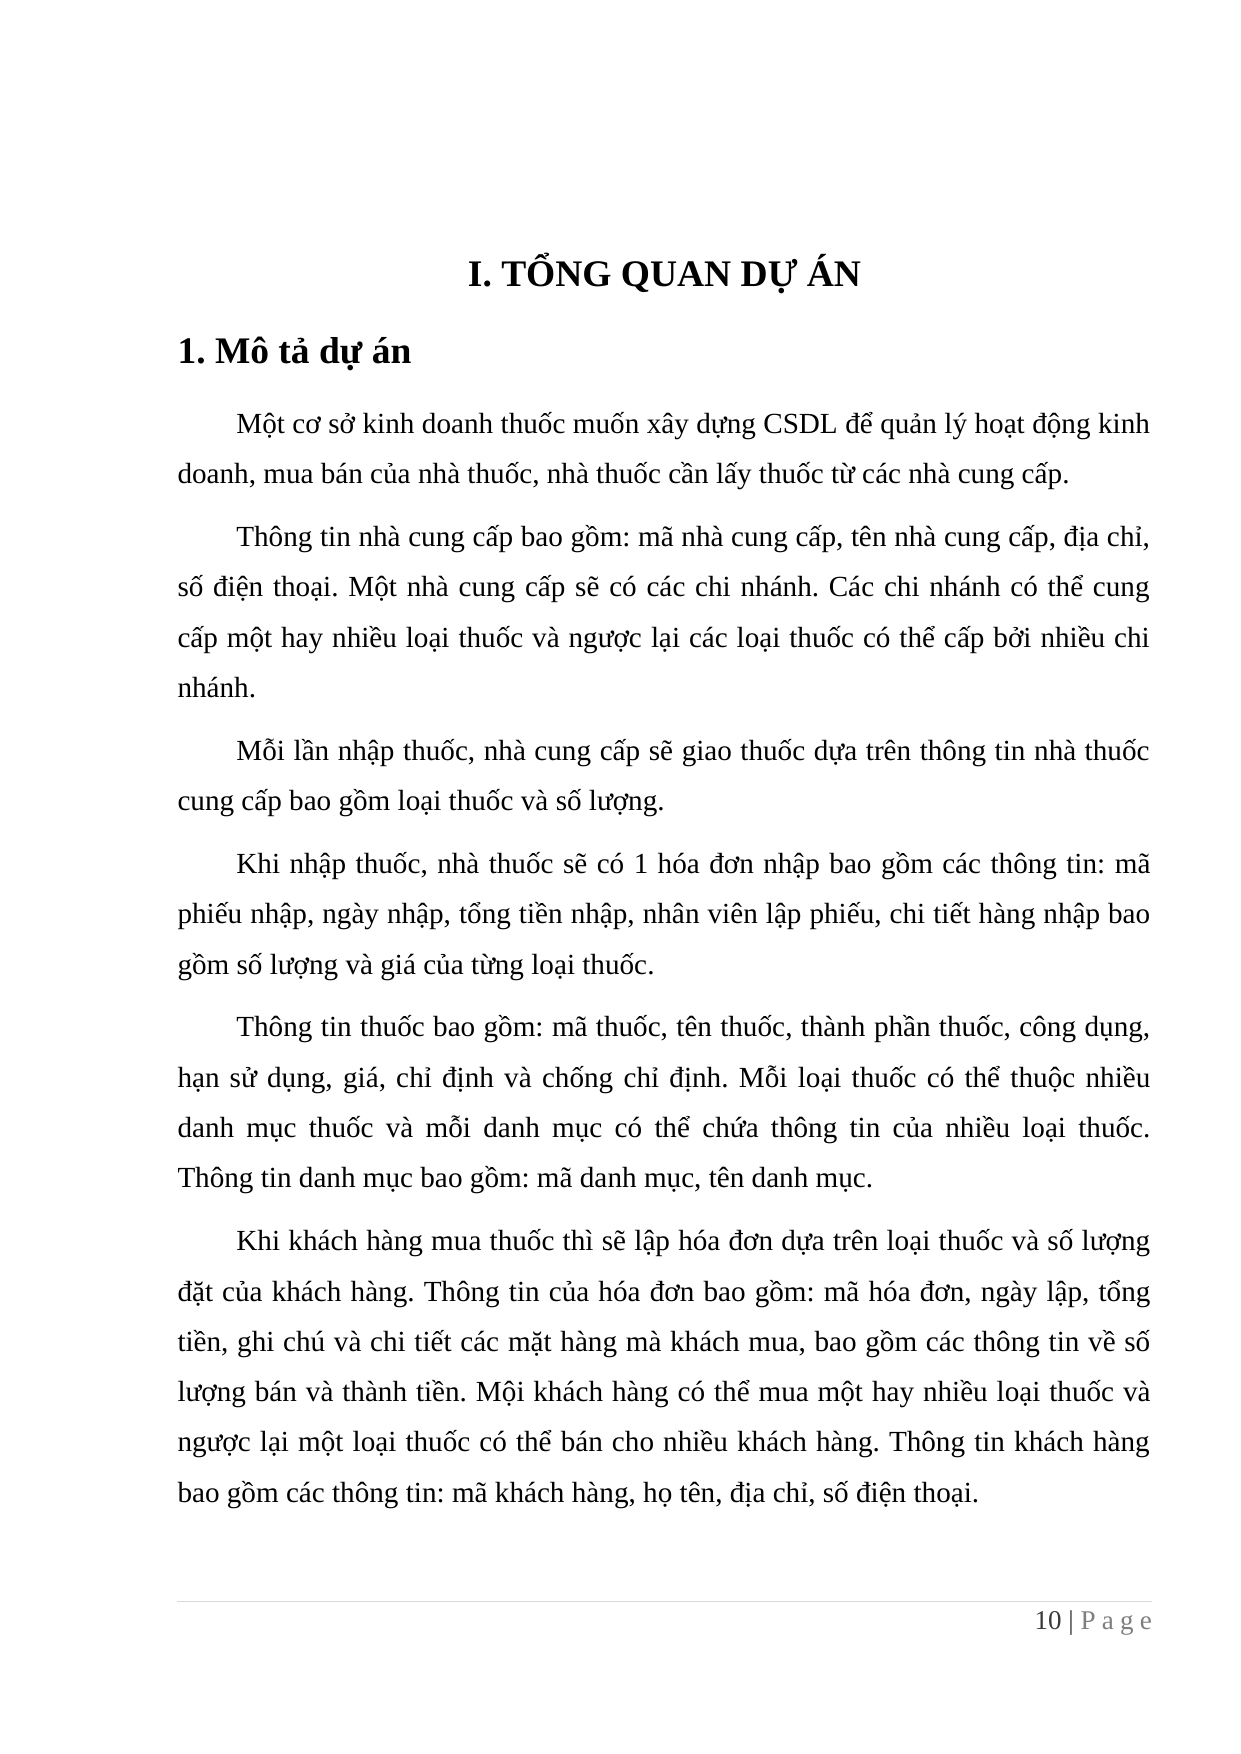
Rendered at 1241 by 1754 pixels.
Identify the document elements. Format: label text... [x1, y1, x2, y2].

text Thông tin thuốc bao gồm: mã thuốc, tên thuốc, thành phần thuốc, công dụng, hạn sử dụng, giá, chỉ định và chống chỉ định. Mỗi loại thuốc có thể thuộc nhiều danh mục thuốc và mỗi danh mục có thể chứa thông tin của nhiều loại thuốc. Thông tin danh mục bao gồm: mã danh mục, tên danh mục. [177, 1009, 1152, 1194]
list 1. Mô tả dự án [177, 329, 1152, 372]
text Mỗi lần nhập thuốc, nhà cung cấp sẽ giao thuốc dựa trên thông tin nhà thuốc cung cấp bao gồm loại thuốc và số lượng. [177, 733, 1152, 817]
subtitle I. TỔNG QUAN DỰ ÁN [177, 252, 1152, 295]
text Khi nhập thuốc, nhà thuốc sẽ có 1 hóa đơn nhập bao gồm các thông tin: mã phiếu nhập, ngày nhập, tổng tiền nhập, nhân viên lập phiếu, chi tiết hàng nhập bao gồm số lượng và giá của từng loại thuốc. [177, 846, 1152, 980]
text Khi khách hàng mua thuốc thì sẽ lập hóa đơn dựa trên loại thuốc và số lượng đặt của khách hàng. Thông tin của hóa đơn bao gồm: mã hóa đơn, ngày lập, tổng tiền, ghi chú và chi tiết các mặt hàng mà khách mua, bao gồm các thông tin về số lượng bán và thành tiền. Mội khách hàng có thể mua một hay nhiều loại thuốc và ngược lại một loại thuốc có thể bán cho nhiều khách hàng. Thông tin khách hàng bao gồm các thông tin: mã khách hàng, họ tên, địa chỉ, số điện thoại. [177, 1223, 1152, 1508]
text Thông tin nhà cung cấp bao gồm: mã nhà cung cấp, tên nhà cung cấp, địa chỉ, số điện thoại. Một nhà cung cấp sẽ có các chi nhánh. Các chi nhánh có thể cung cấp một hay nhiều loại thuốc và ngược lại các loại thuốc có thể cấp bởi nhiều chi nhánh. [177, 519, 1152, 704]
text Một cơ sở kinh doanh thuốc muốn xây dựng CSDL để quản lý hoạt động kinh doanh, mua bán của nhà thuốc, nhà thuốc cần lấy thuốc từ các nhà cung cấp. [177, 406, 1152, 490]
